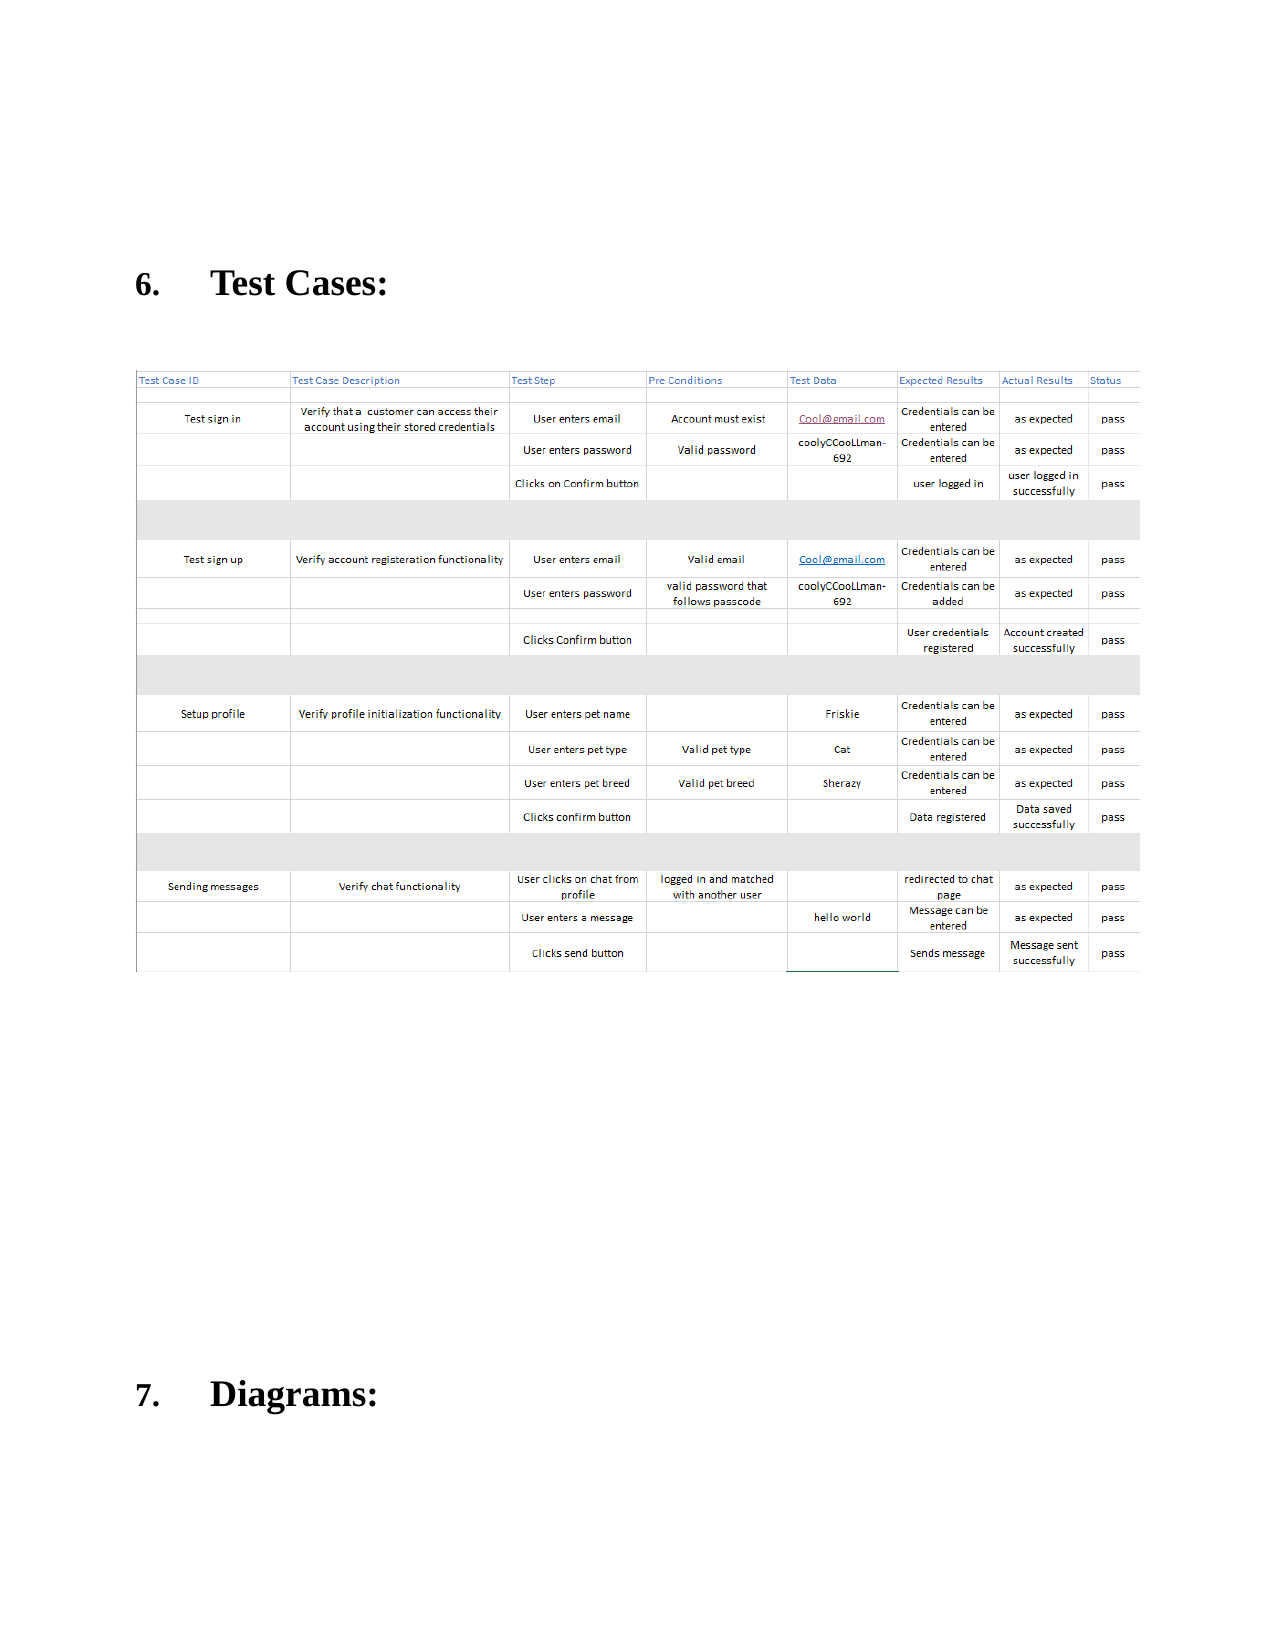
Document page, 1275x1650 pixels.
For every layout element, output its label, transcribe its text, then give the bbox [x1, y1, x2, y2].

subtitle Test Cases: [135, 261, 1140, 304]
subtitle Diagrams: [135, 1371, 1140, 1414]
picture [135, 370, 1141, 972]
